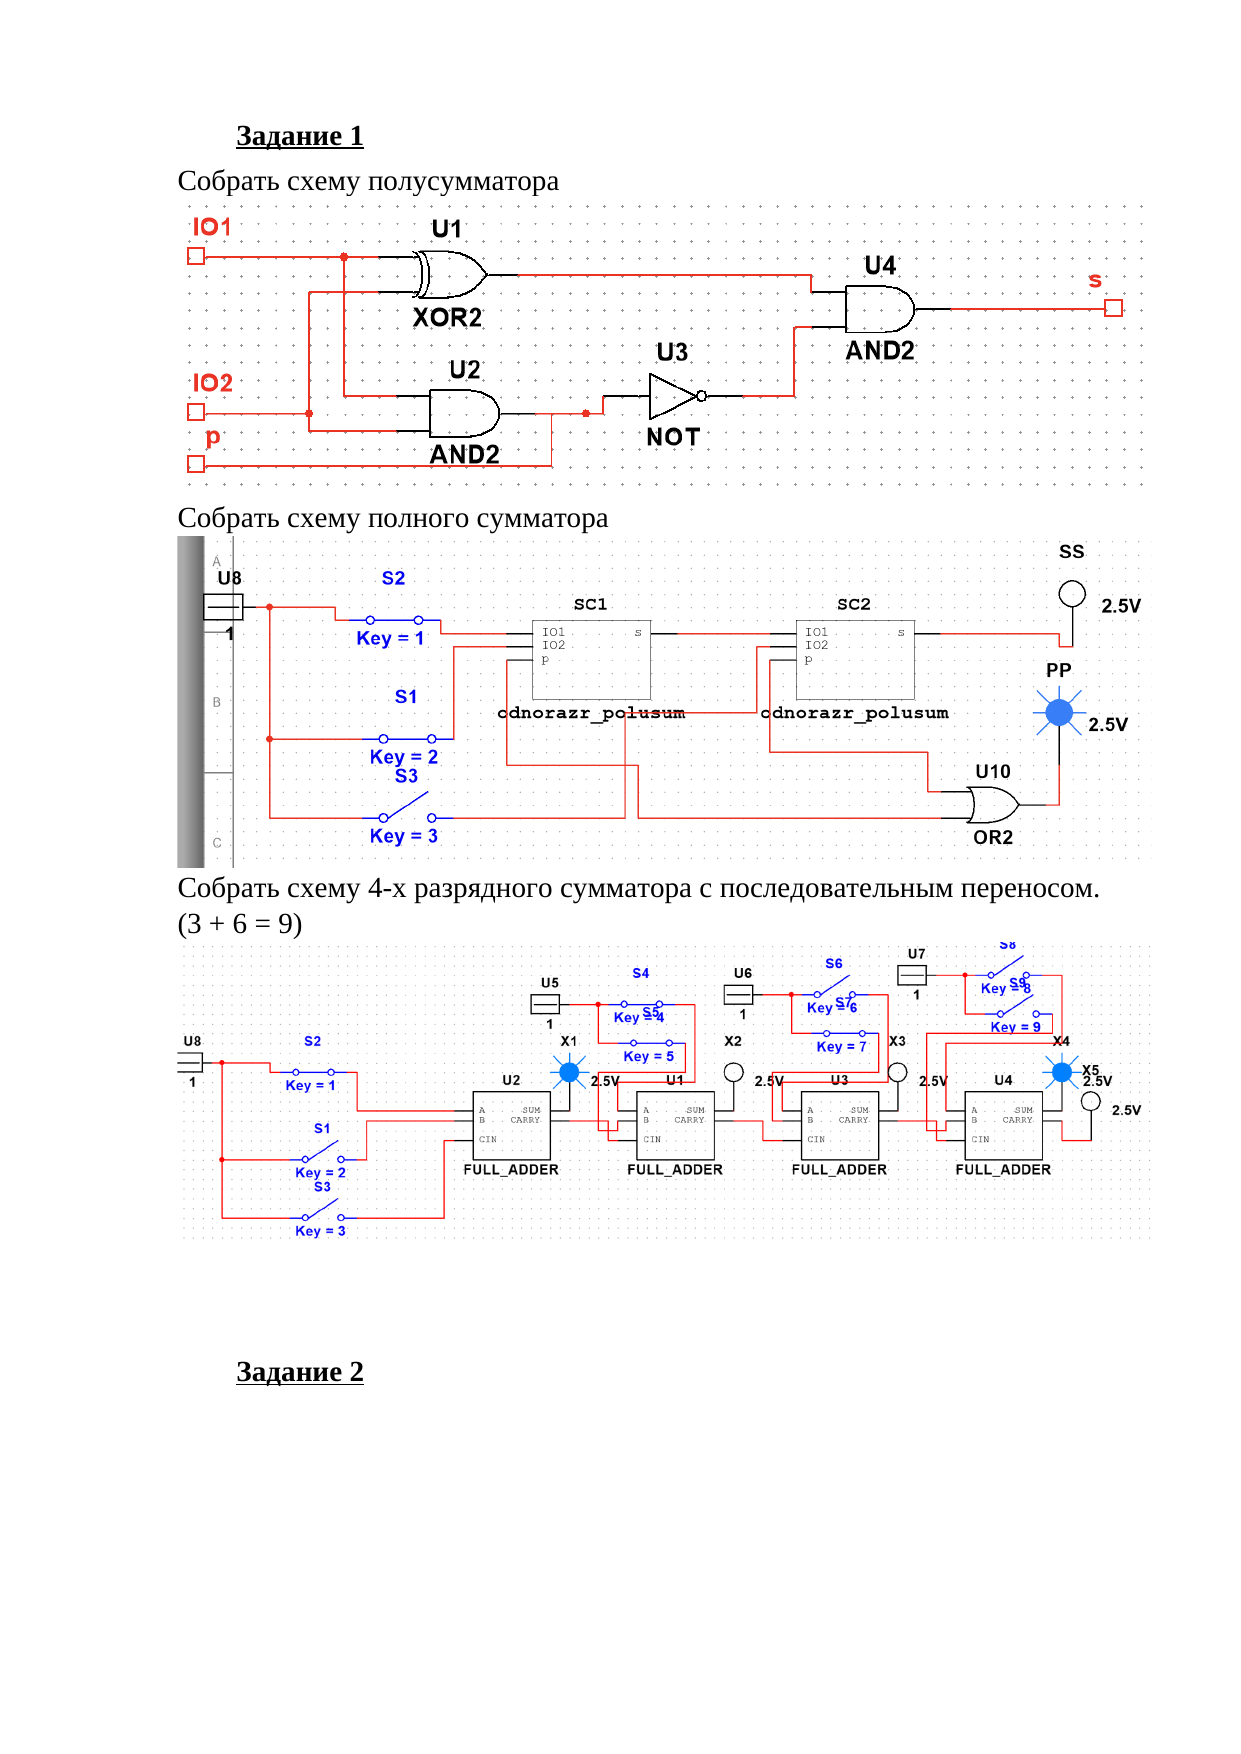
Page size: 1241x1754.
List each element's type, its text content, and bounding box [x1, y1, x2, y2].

text Собрать схему 4-х разрядного сумматора с последовательным переносом. [177, 870, 1152, 904]
subtitle Задание 2 [177, 1354, 1152, 1388]
text Собрать схему полусумматора [177, 163, 1152, 196]
picture [177, 536, 1152, 868]
text Собрать схему полного сумматора [177, 500, 1152, 534]
picture [177, 942, 1152, 1243]
text (3 + 6 = 9) [177, 906, 1152, 940]
picture [177, 196, 1152, 497]
subtitle Задание 1 [177, 118, 1152, 152]
